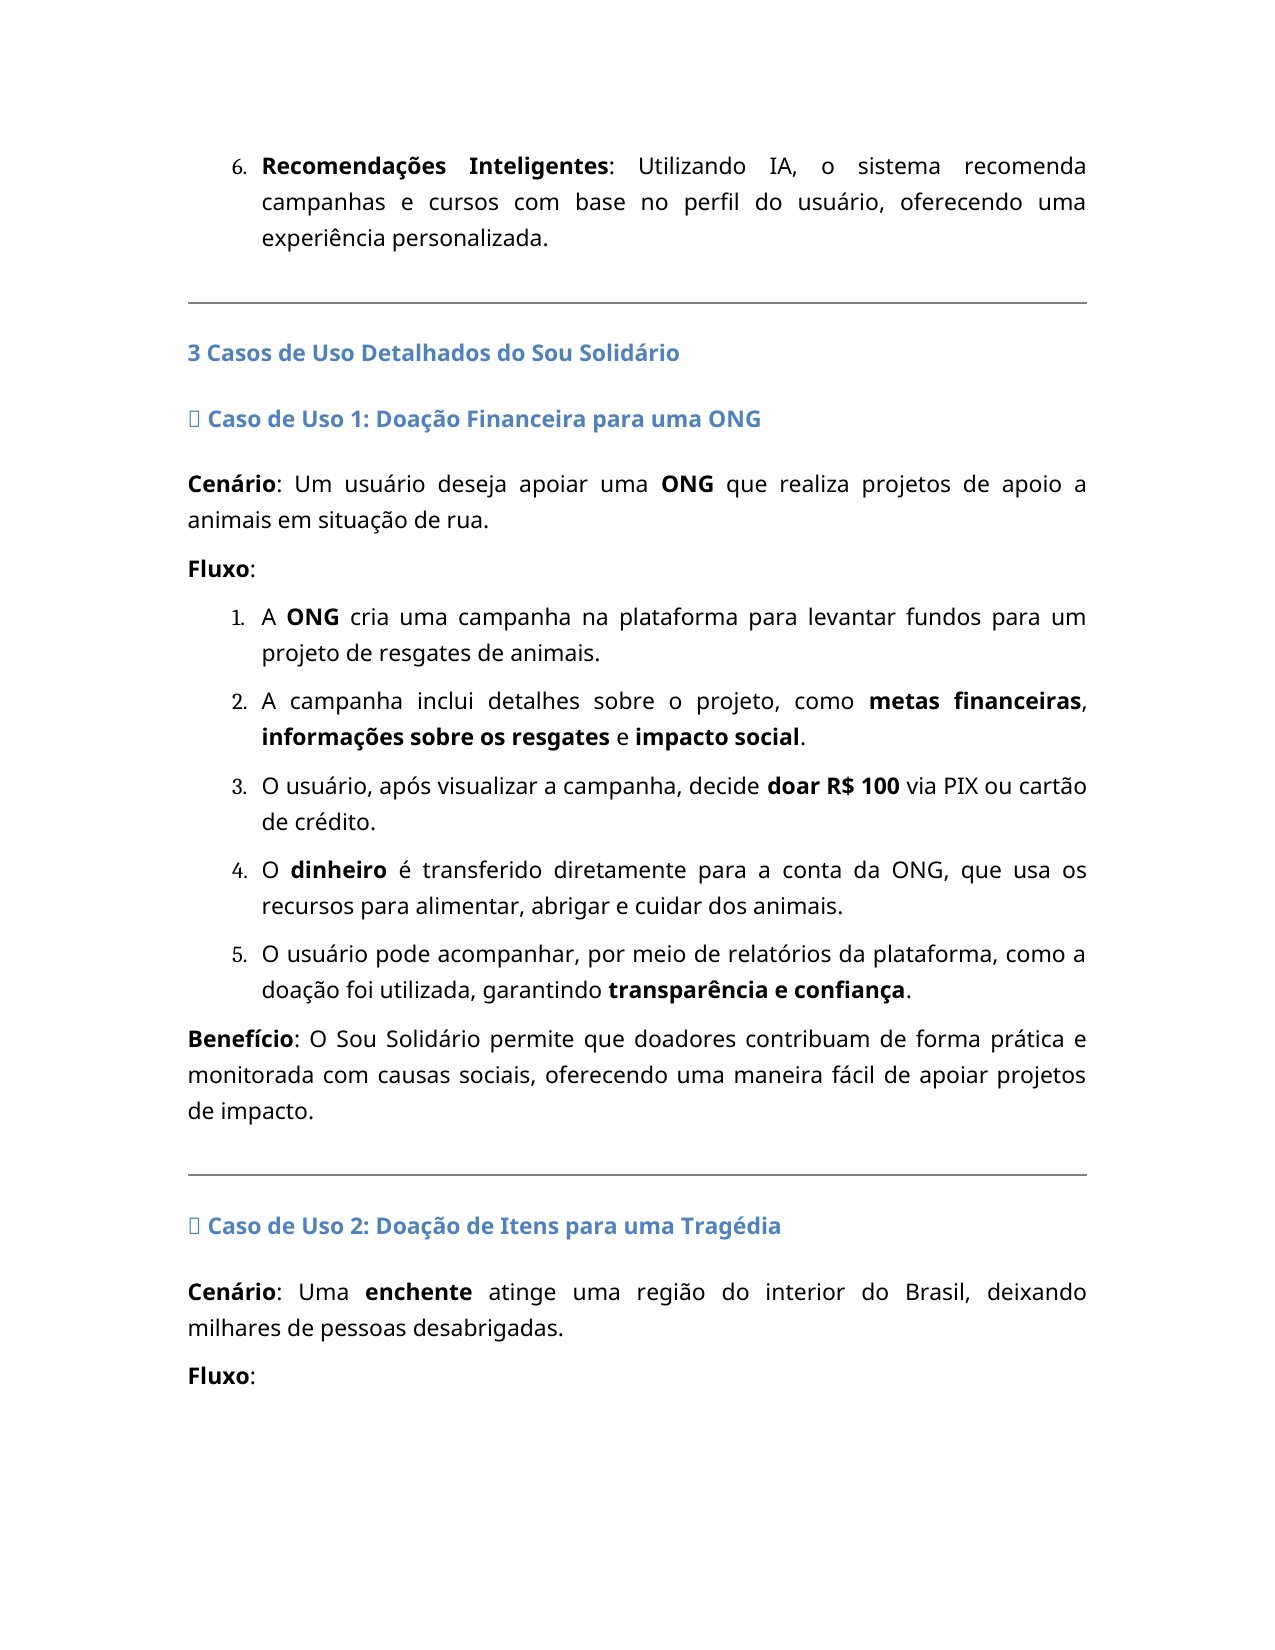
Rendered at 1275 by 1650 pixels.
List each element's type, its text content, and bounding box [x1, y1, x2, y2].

list Recomendações Inteligentes: Utilizando IA, o sistema recomenda campanhas e cursos com base no perfil do usuário, oferecendo uma experiência personalizada. [232, 150, 1087, 253]
text Cenário: Uma enchente atinge uma região do interior do Brasil, deixando milhares de pessoas desabrigadas. [187, 1276, 1087, 1343]
subtitle ✅ Caso de Uso 1: Doação Financeira para uma ONG [187, 403, 1087, 434]
list O usuário pode acompanhar, por meio de relatórios da plataforma, como a doação foi utilizada, garantindo transparência e confiança. [232, 938, 1087, 1006]
list O dinheiro é transferido diretamente para a conta da ONG, que usa os recursos para alimentar, abrigar e cuidar dos animais. [232, 854, 1087, 921]
subtitle 3 Casos de Uso Detalhados do Sou Solidário [187, 337, 1087, 368]
text Benefício: O Sou Solidário permite que doadores contribuam de forma prática e monitorada com causas sociais, oferecendo uma maneira fácil de apoiar projetos de impacto. [187, 1023, 1087, 1126]
text Fluxo: [187, 552, 1087, 584]
text Cenário: Um usuário deseja apoiar uma ONG que realiza projetos de apoio a animais em situação de rua. [187, 468, 1087, 535]
list O usuário, após visualizar a campanha, decide doar R$ 100 via PIX ou cartão de crédito. [232, 770, 1087, 837]
subtitle ✅ Caso de Uso 2: Doação de Itens para uma Tragédia [187, 1210, 1087, 1241]
list A campanha inclui detalhes sobre o projeto, como metas financeiras, informações sobre os resgates e impacto social. [232, 685, 1087, 752]
list A ONG cria uma campanha na plataforma para levantar fundos para um projeto de resgates de animais. [232, 601, 1087, 668]
text Fluxo: [187, 1360, 1087, 1391]
